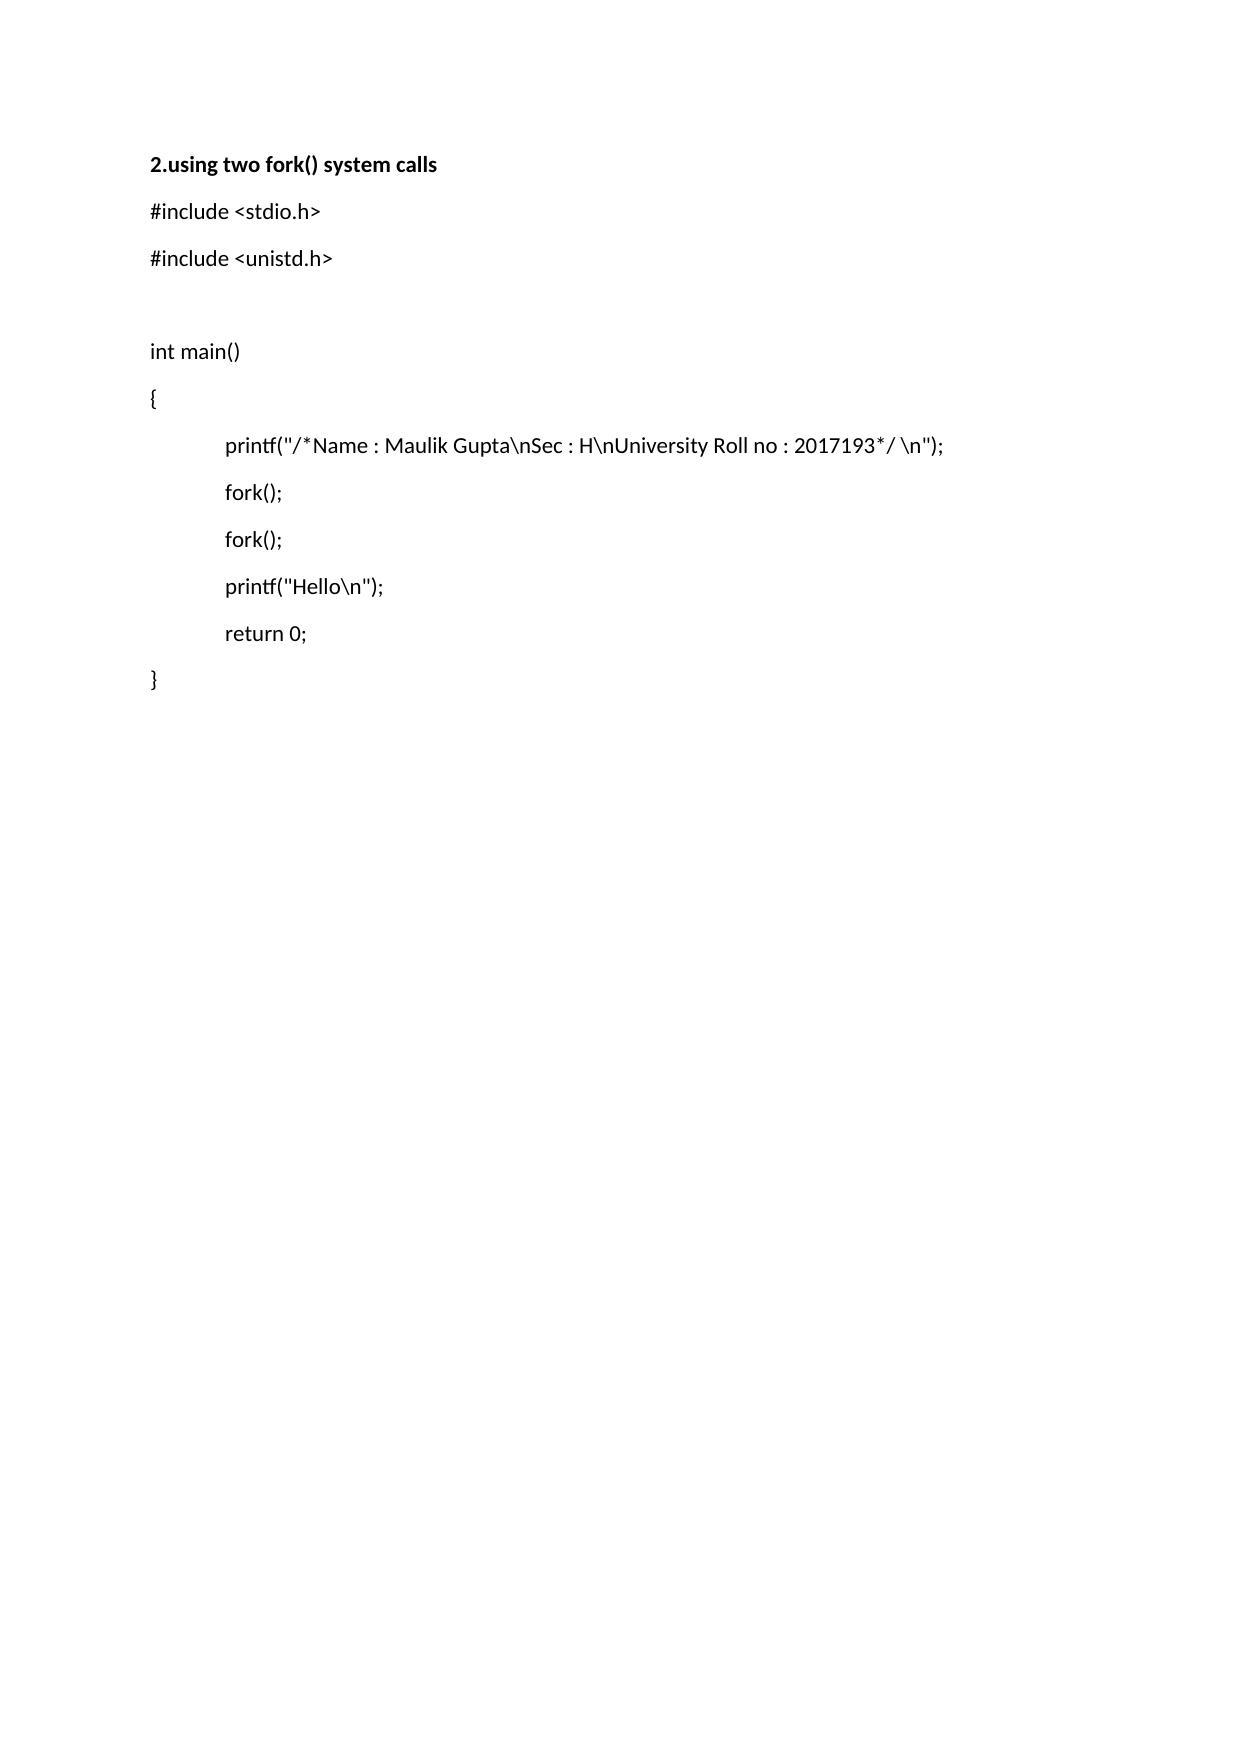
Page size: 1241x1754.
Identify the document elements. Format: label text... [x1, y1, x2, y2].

text 2.using two fork() system calls [150, 150, 1090, 178]
text printf("/*Name : Maulik Gupta\nSec : H\nUniversity Roll no : 2017193*/ \n"); [150, 431, 1090, 459]
text #include <stdio.h> [150, 197, 1090, 225]
text int main() [150, 337, 1090, 366]
text return 0; [150, 619, 1090, 647]
text printf("Hello\n"); [150, 572, 1090, 600]
text fork(); [150, 478, 1090, 506]
text { [150, 384, 1090, 412]
text fork(); [150, 525, 1090, 553]
text } [150, 666, 1090, 694]
text #include <unistd.h> [150, 244, 1090, 272]
